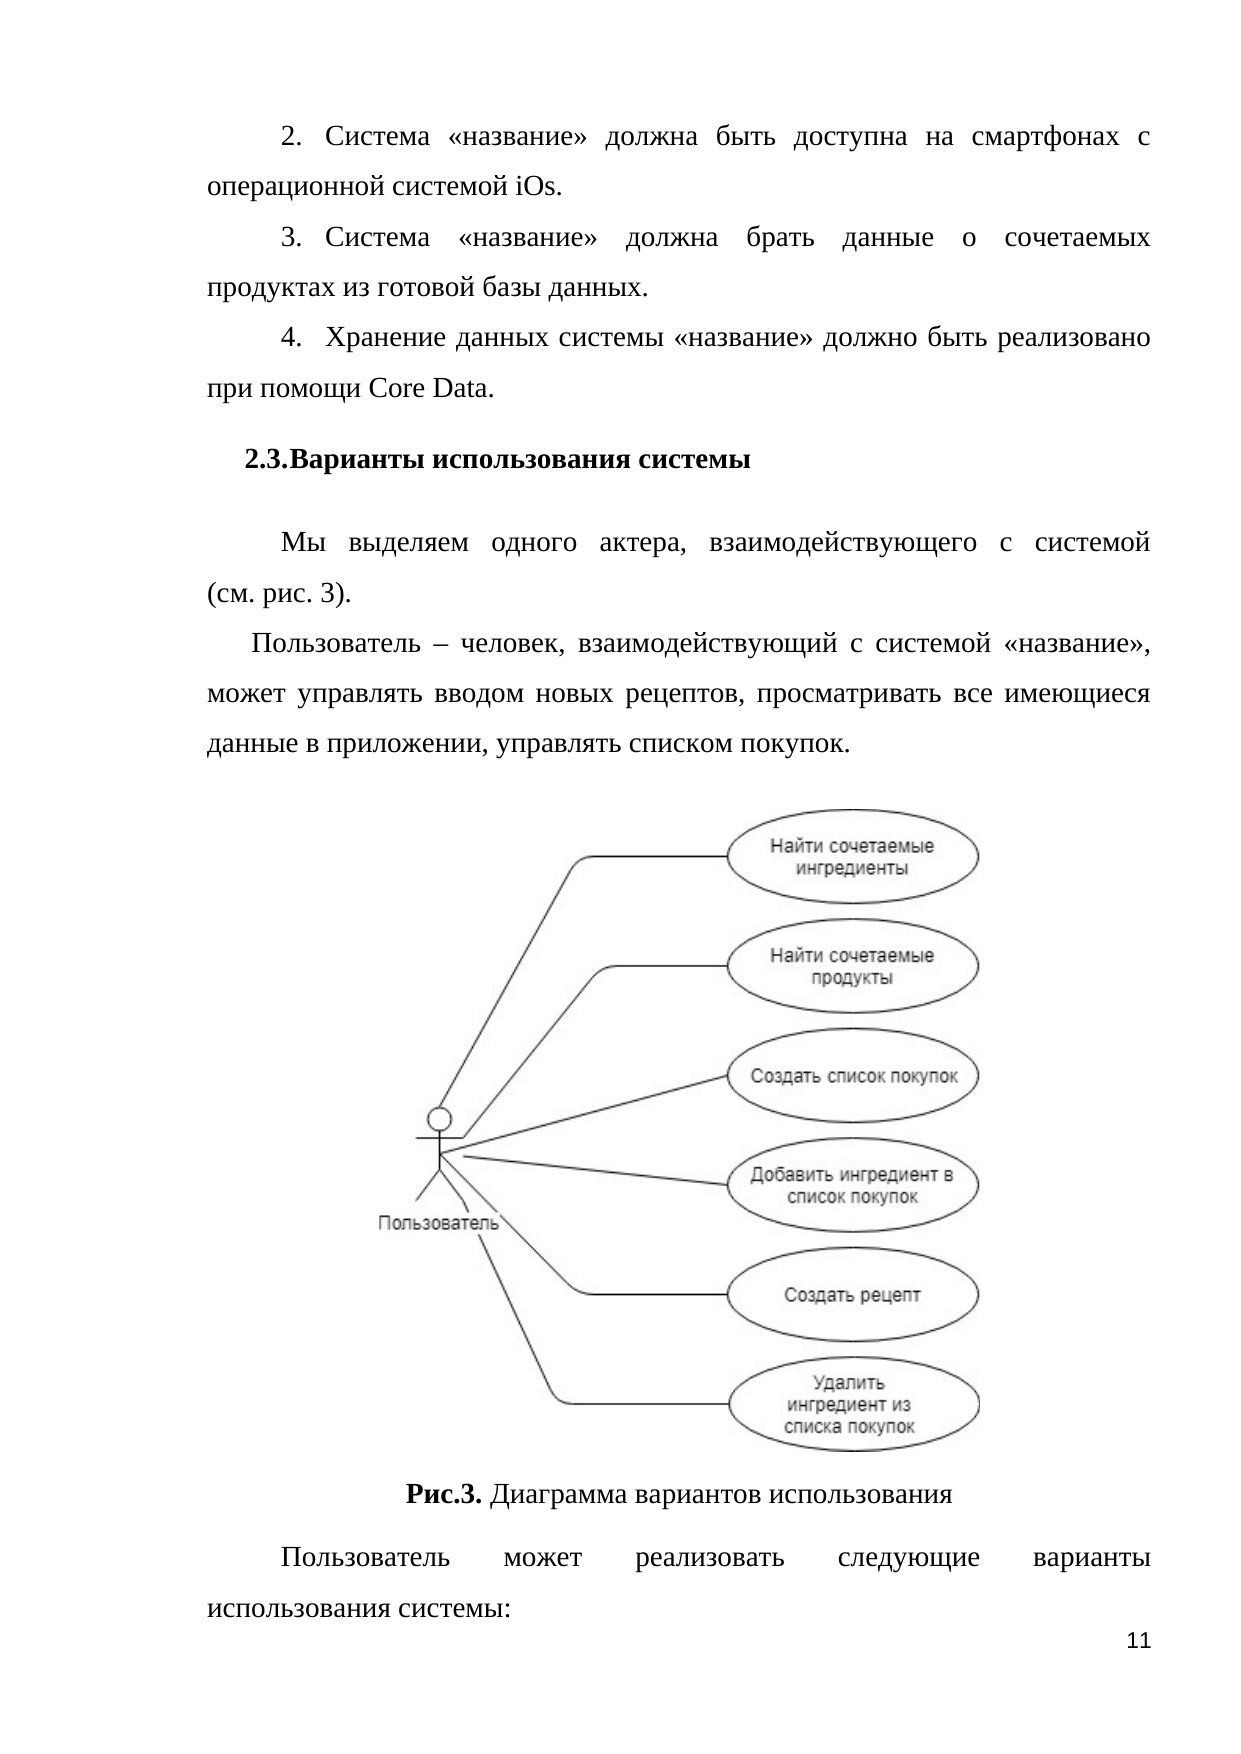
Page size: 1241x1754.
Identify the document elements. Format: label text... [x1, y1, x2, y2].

list Хранение данных системы «название» должно быть реализовано при помощи Core Data. [207, 319, 1152, 403]
text Мы выделяем одного актера, взаимодействующего с системой (см. рис. 3). [207, 524, 1152, 608]
text Рис.3. Диаграмма вариантов использования [207, 1477, 1152, 1510]
list Система «название» должна брать данные о сочетаемых продуктах из готовой базы данных. [207, 219, 1152, 303]
picture [378, 809, 980, 1452]
text Пользователь может реализовать следующие варианты использования системы: [207, 1539, 1152, 1623]
text Пользователь – человек, взаимодействующий с системой «название», может управлять вводом новых рецептов, просматривать все имеющиеся данные в приложении, управлять списком покупок. [207, 625, 1152, 759]
list Система «название» должна быть доступна на смартфонах с операционной системой iOs. [207, 118, 1152, 202]
subtitle Варианты использования системы [244, 441, 1152, 474]
